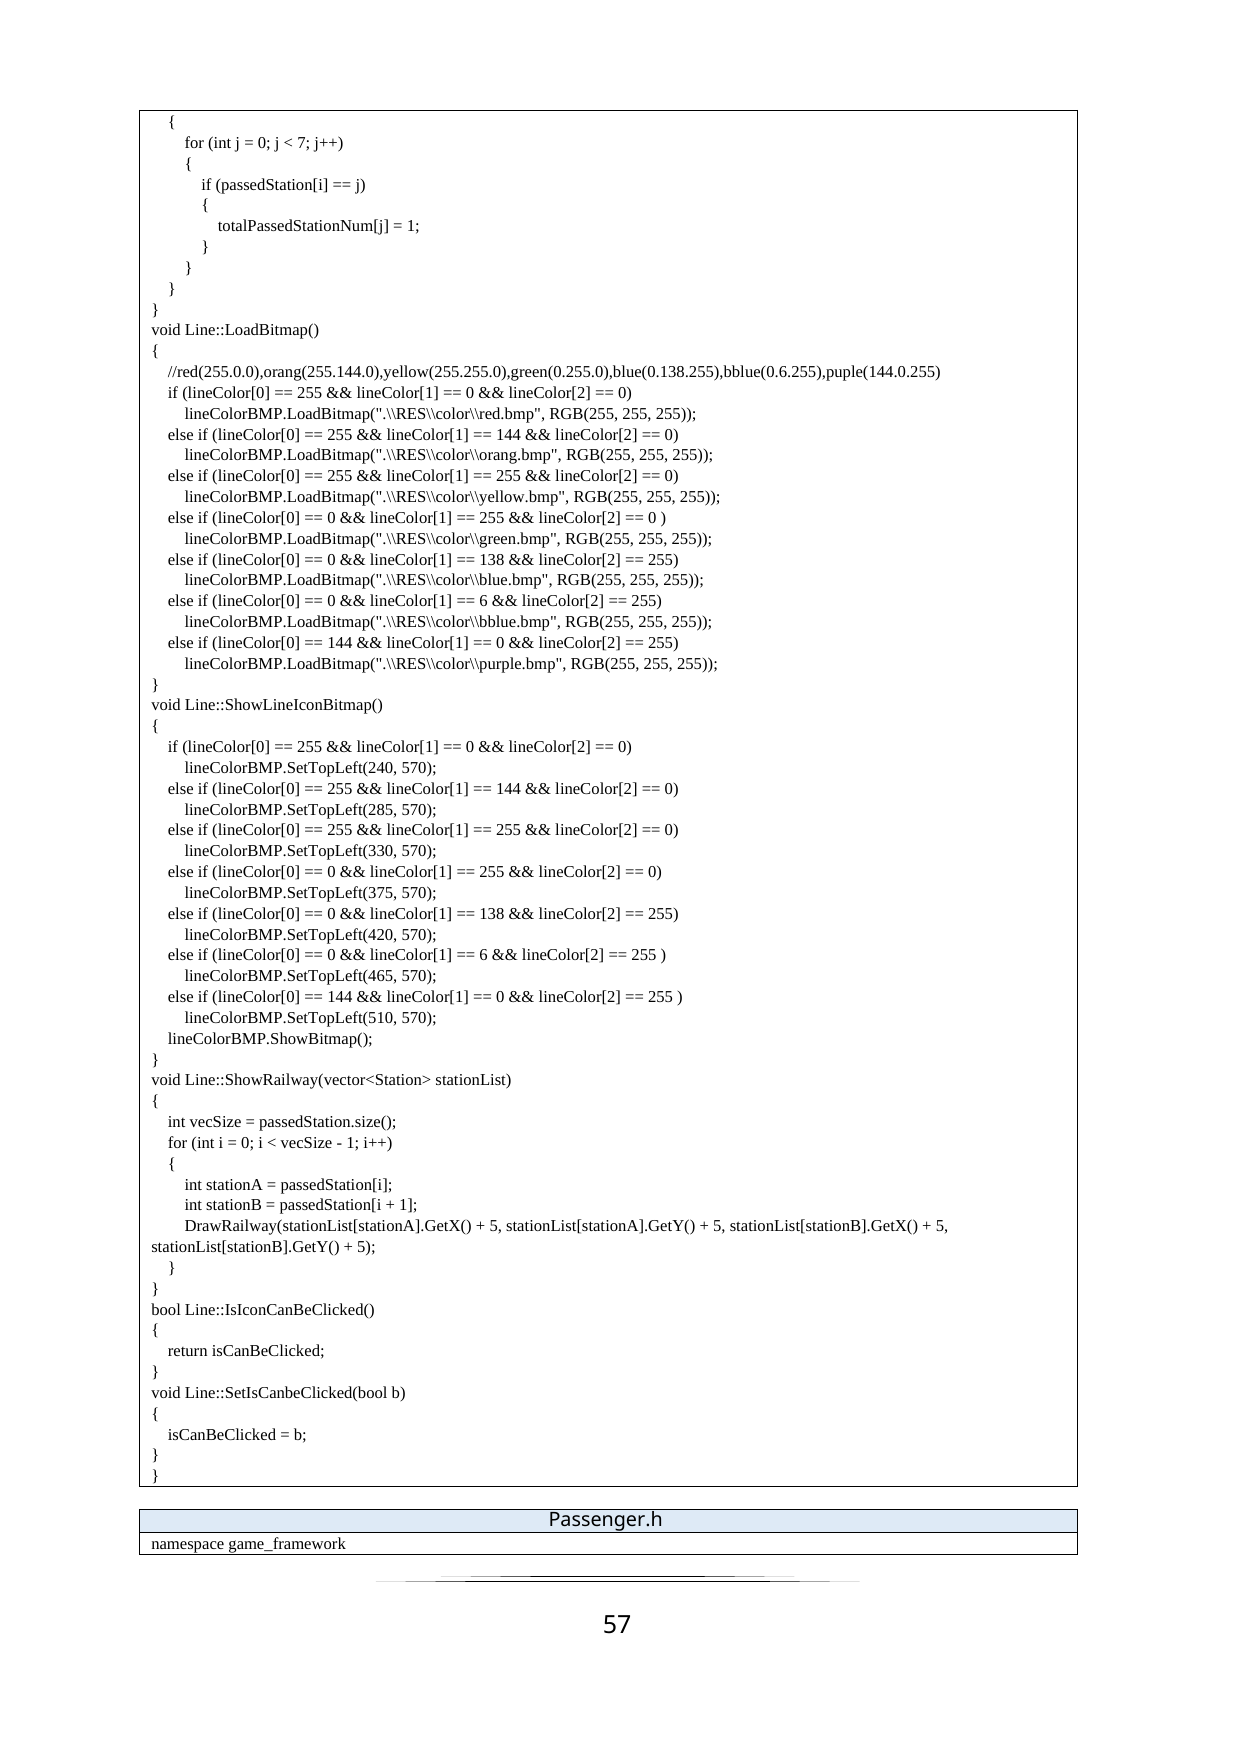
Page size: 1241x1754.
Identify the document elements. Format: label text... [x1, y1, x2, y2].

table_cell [140, 111, 1077, 1486]
table_header Passenger.h [140, 1510, 1077, 1532]
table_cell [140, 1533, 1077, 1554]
